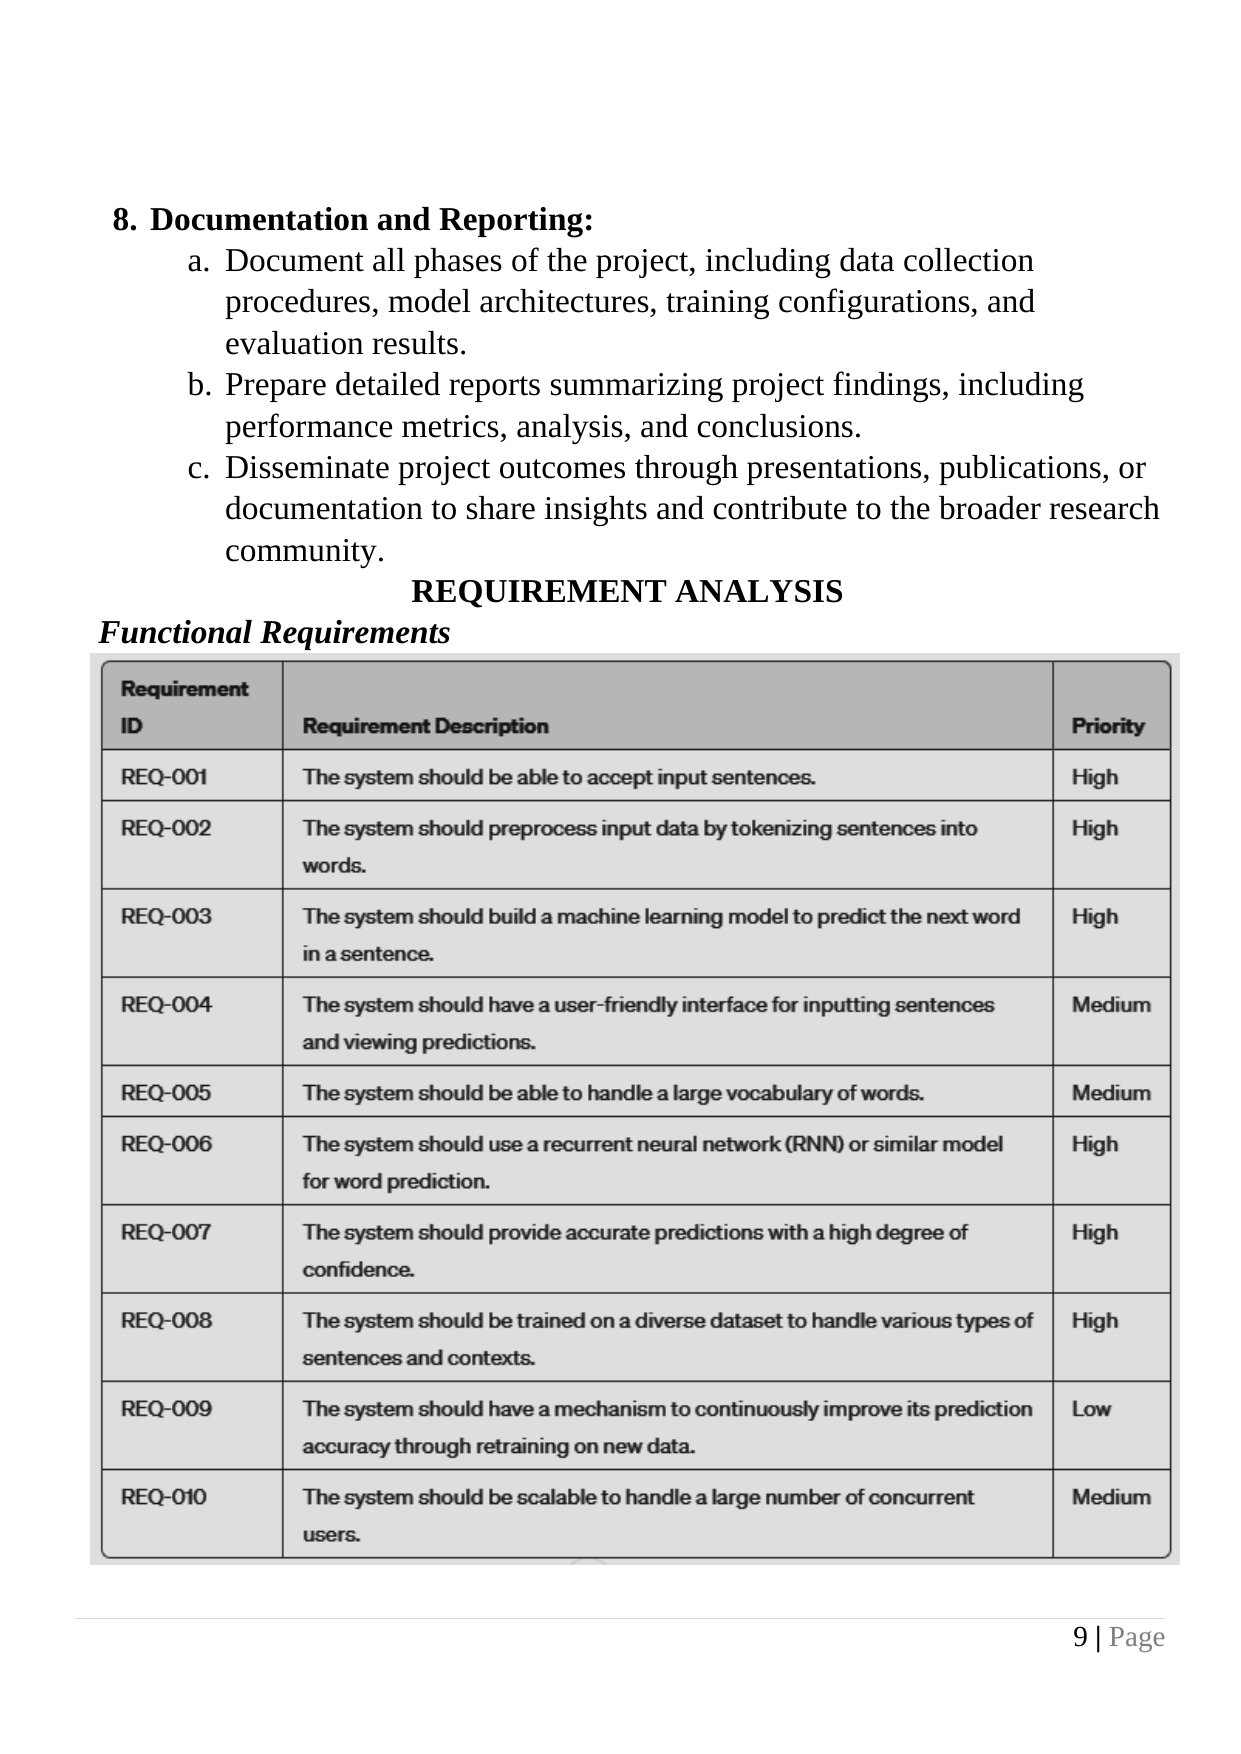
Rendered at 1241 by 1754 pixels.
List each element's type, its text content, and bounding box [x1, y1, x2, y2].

text Functional Requirements [90, 613, 1165, 651]
list Prepare detailed reports summarizing project findings, including performance metrics, analysis, and conclusions. [187, 364, 1165, 444]
picture [89, 653, 1180, 1565]
text REQUIREMENT ANALYSIS [90, 571, 1165, 609]
list Disseminate project outcomes through presentations, publications, or documentation to share insights and contribute to the broader research community. [187, 447, 1165, 568]
list Document all phases of the project, including data collection procedures, model architectures, training configurations, and evaluation results. [187, 240, 1165, 361]
list Documentation and Reporting: [112, 199, 1165, 237]
